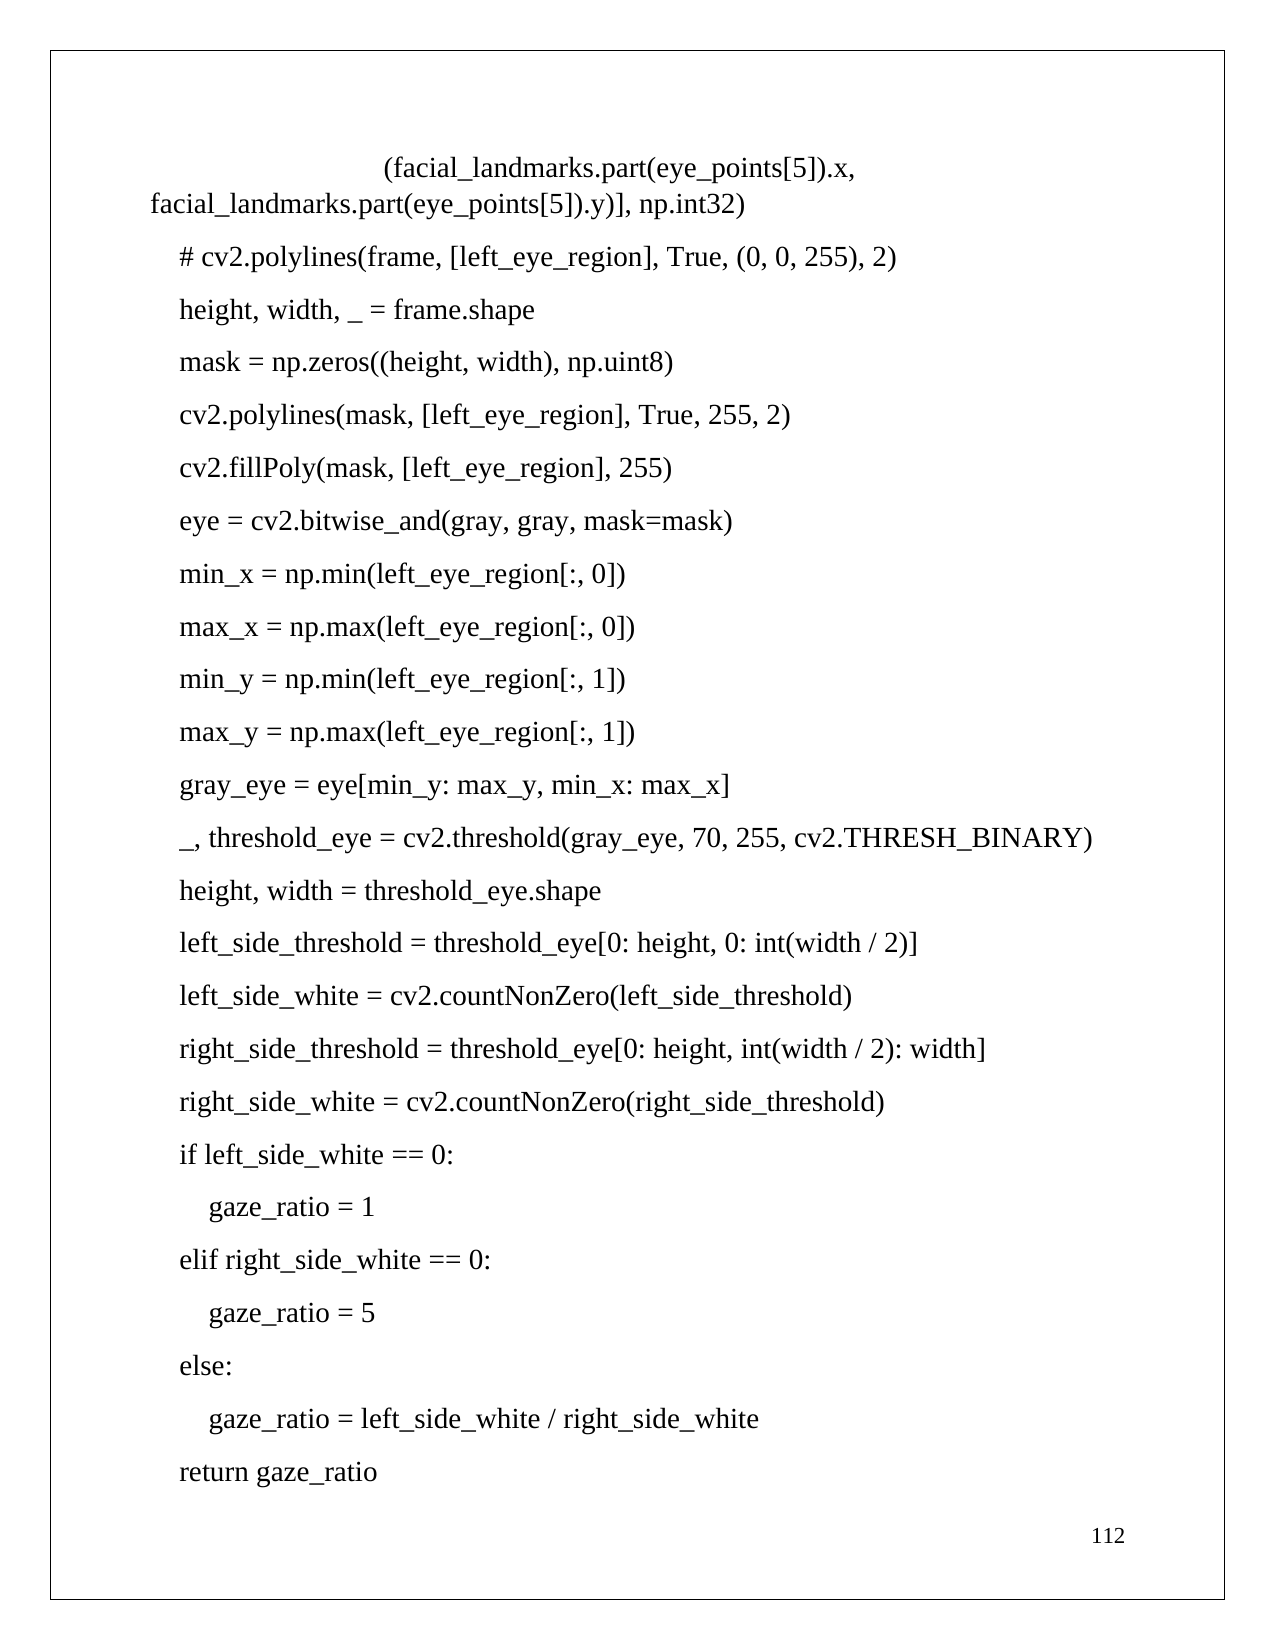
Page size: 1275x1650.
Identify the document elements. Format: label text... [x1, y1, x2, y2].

text gaze_ratio = 1 [150, 1189, 1125, 1223]
text min_y = np.min(left_eye_region[:, 1]) [150, 661, 1125, 695]
text # cv2.polylines(frame, [left_eye_region], True, (0, 0, 255), 2) [150, 239, 1125, 272]
text gaze_ratio = left_side_white / right_side_white [150, 1401, 1125, 1434]
text cv2.fillPoly(mask, [left_eye_region], 255) [150, 450, 1125, 484]
text else: [150, 1348, 1125, 1382]
text height, width = threshold_eye.shape [150, 873, 1125, 906]
text eye = cv2.bitwise_and(gray, gray, mask=mask) [150, 503, 1125, 537]
text cv2.polylines(mask, [left_eye_region], True, 255, 2) [150, 397, 1125, 431]
text max_y = np.max(left_eye_region[:, 1]) [150, 714, 1125, 748]
text left_side_white = cv2.countNonZero(left_side_threshold) [150, 978, 1125, 1012]
text gray_eye = eye[min_y: max_y, min_x: max_x] [150, 767, 1125, 801]
text max_x = np.max(left_eye_region[:, 0]) [150, 609, 1125, 642]
text _, threshold_eye = cv2.threshold(gray_eye, 70, 255, cv2.THRESH_BINARY) [150, 820, 1125, 853]
text return gaze_ratio [150, 1454, 1125, 1487]
text (facial_landmarks.part(eye_points[5]).x, facial_landmarks.part(eye_points[5]).y)], np.int32) [150, 150, 1125, 220]
text gaze_ratio = 5 [150, 1295, 1125, 1329]
text height, width, _ = frame.shape [150, 292, 1125, 325]
text min_x = np.min(left_eye_region[:, 0]) [150, 556, 1125, 589]
text elif right_side_white == 0: [150, 1242, 1125, 1276]
text if left_side_white == 0: [150, 1137, 1125, 1170]
text mask = np.zeros((height, width), np.uint8) [150, 344, 1125, 378]
text left_side_threshold = threshold_eye[0: height, 0: int(width / 2)] [150, 926, 1125, 959]
text right_side_threshold = threshold_eye[0: height, int(width / 2): width] [150, 1031, 1125, 1065]
text right_side_white = cv2.countNonZero(right_side_threshold) [150, 1084, 1125, 1117]
